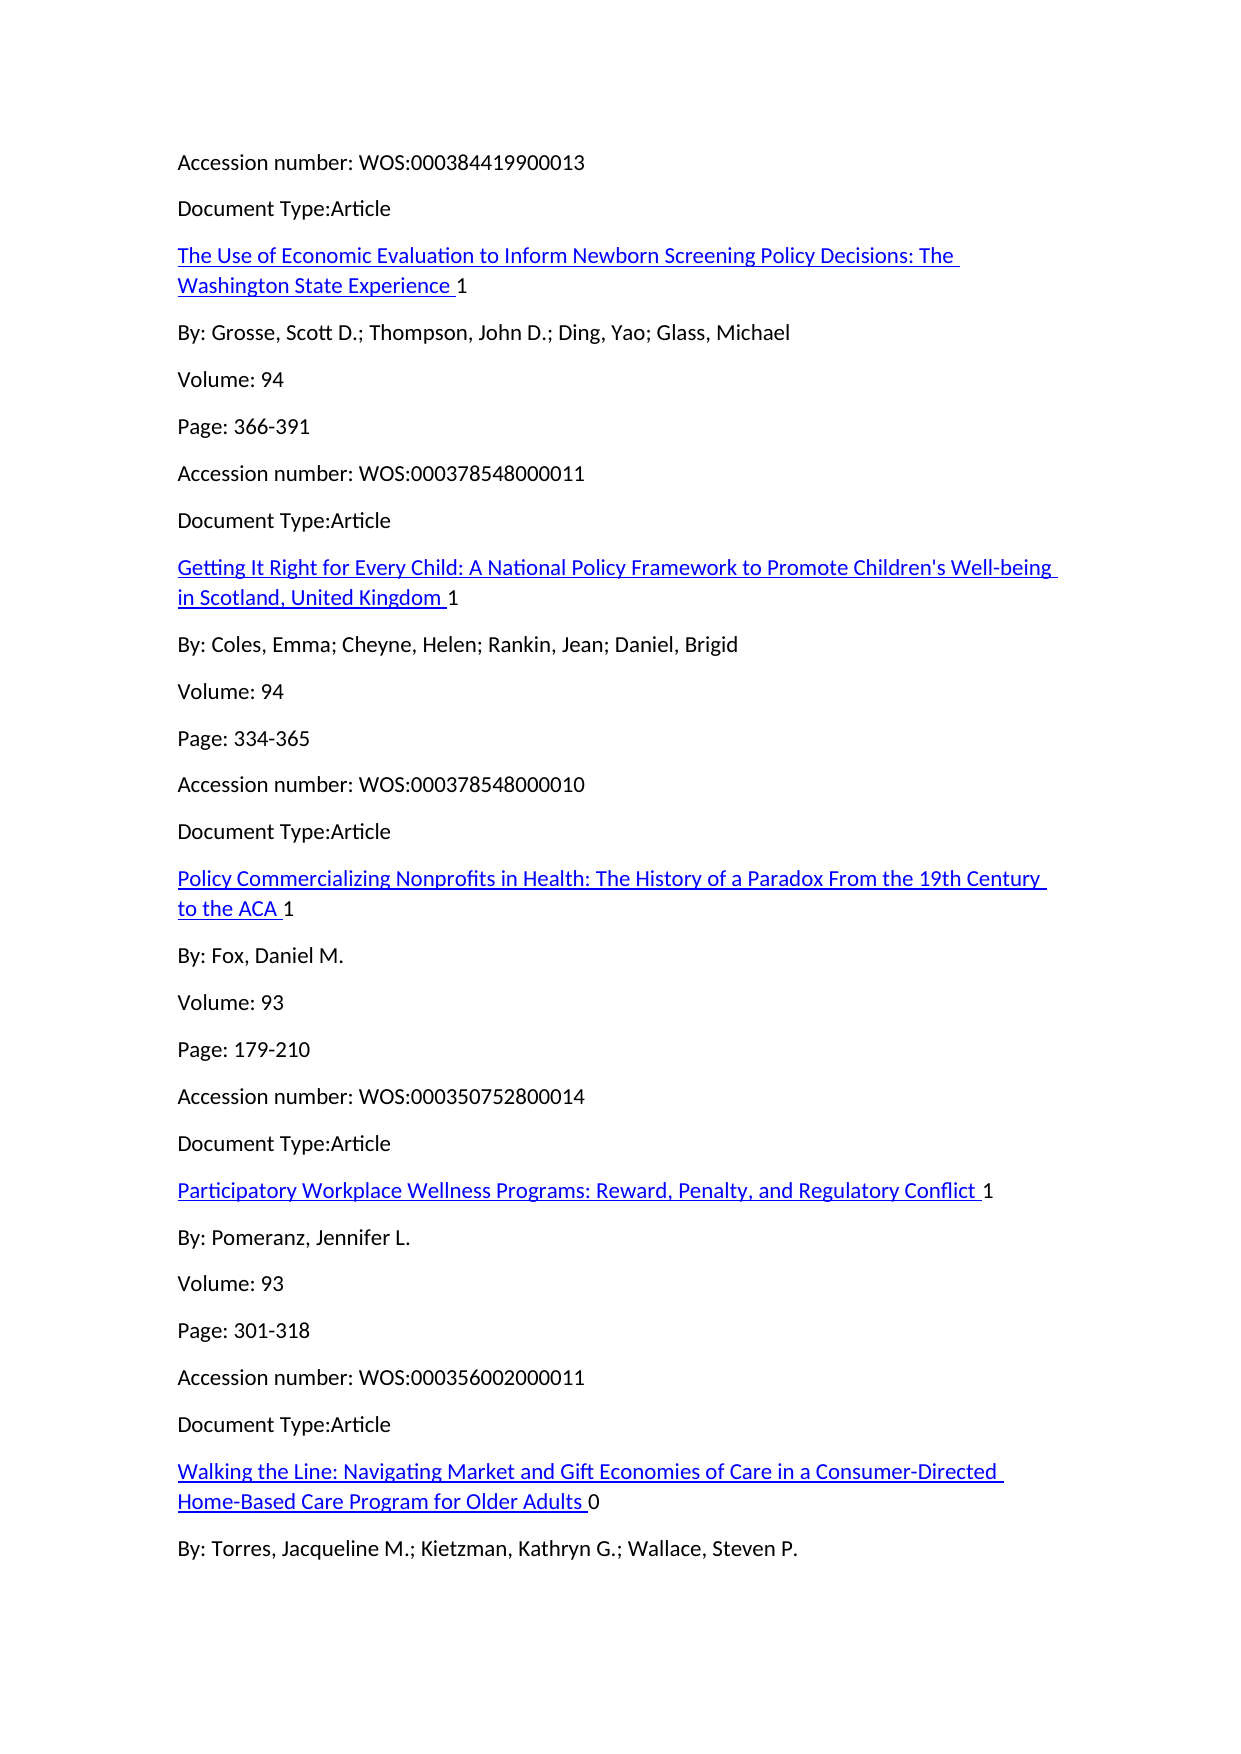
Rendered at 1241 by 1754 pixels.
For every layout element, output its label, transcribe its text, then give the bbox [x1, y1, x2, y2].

text Page: 179-210 [177, 1035, 1063, 1063]
text By: Coles, Emma; Cheyne, Helen; Rankin, Jean; Daniel, Brigid [177, 630, 1063, 658]
text Accession number: WOS:000378548000011 [177, 459, 1063, 487]
text Document Type:Article [177, 1129, 1063, 1157]
text The Use of Economic Evaluation to Inform Newborn Screening Policy Decisions: The Washington State Experience 1 [177, 241, 1063, 299]
text Policy Commercializing Nonprofits in Health: The History of a Paradox From the 19th Century to the ACA 1 [177, 864, 1063, 922]
text Volume: 94 [177, 365, 1063, 393]
text Accession number: WOS:000384419900013 [177, 148, 1063, 176]
text By: Torres, Jacqueline M.; Kietzman, Kathryn G.; Wallace, Steven P. [177, 1534, 1063, 1562]
text By: Pomeranz, Jennifer L. [177, 1223, 1063, 1251]
text Getting It Right for Every Child: A National Policy Framework to Promote Children's Well-being in Scotland, United Kingdom 1 [177, 553, 1063, 611]
text Document Type:Article [177, 817, 1063, 845]
text Page: 301-318 [177, 1316, 1063, 1344]
text Accession number: WOS:000350752800014 [177, 1082, 1063, 1110]
text Document Type:Article [177, 194, 1063, 222]
text Document Type:Article [177, 1410, 1063, 1438]
text Accession number: WOS:000356002000011 [177, 1363, 1063, 1391]
text Document Type:Article [177, 506, 1063, 534]
text Accession number: WOS:000378548000010 [177, 771, 1063, 798]
text Participatory Workplace Wellness Programs: Reward, Penalty, and Regulatory Conflict 1 [177, 1176, 1063, 1204]
text By: Grosse, Scott D.; Thompson, John D.; Ding, Yao; Glass, Michael [177, 318, 1063, 346]
text Page: 366-391 [177, 412, 1063, 440]
text By: Fox, Daniel M. [177, 941, 1063, 969]
text Volume: 93 [177, 1269, 1063, 1297]
text Volume: 94 [177, 677, 1063, 705]
text Page: 334-365 [177, 724, 1063, 752]
text Walking the Line: Navigating Market and Gift Economies of Care in a Consumer-Directed Home-Based Care Program for Older Adults 0 [177, 1457, 1063, 1515]
text Volume: 93 [177, 988, 1063, 1016]
